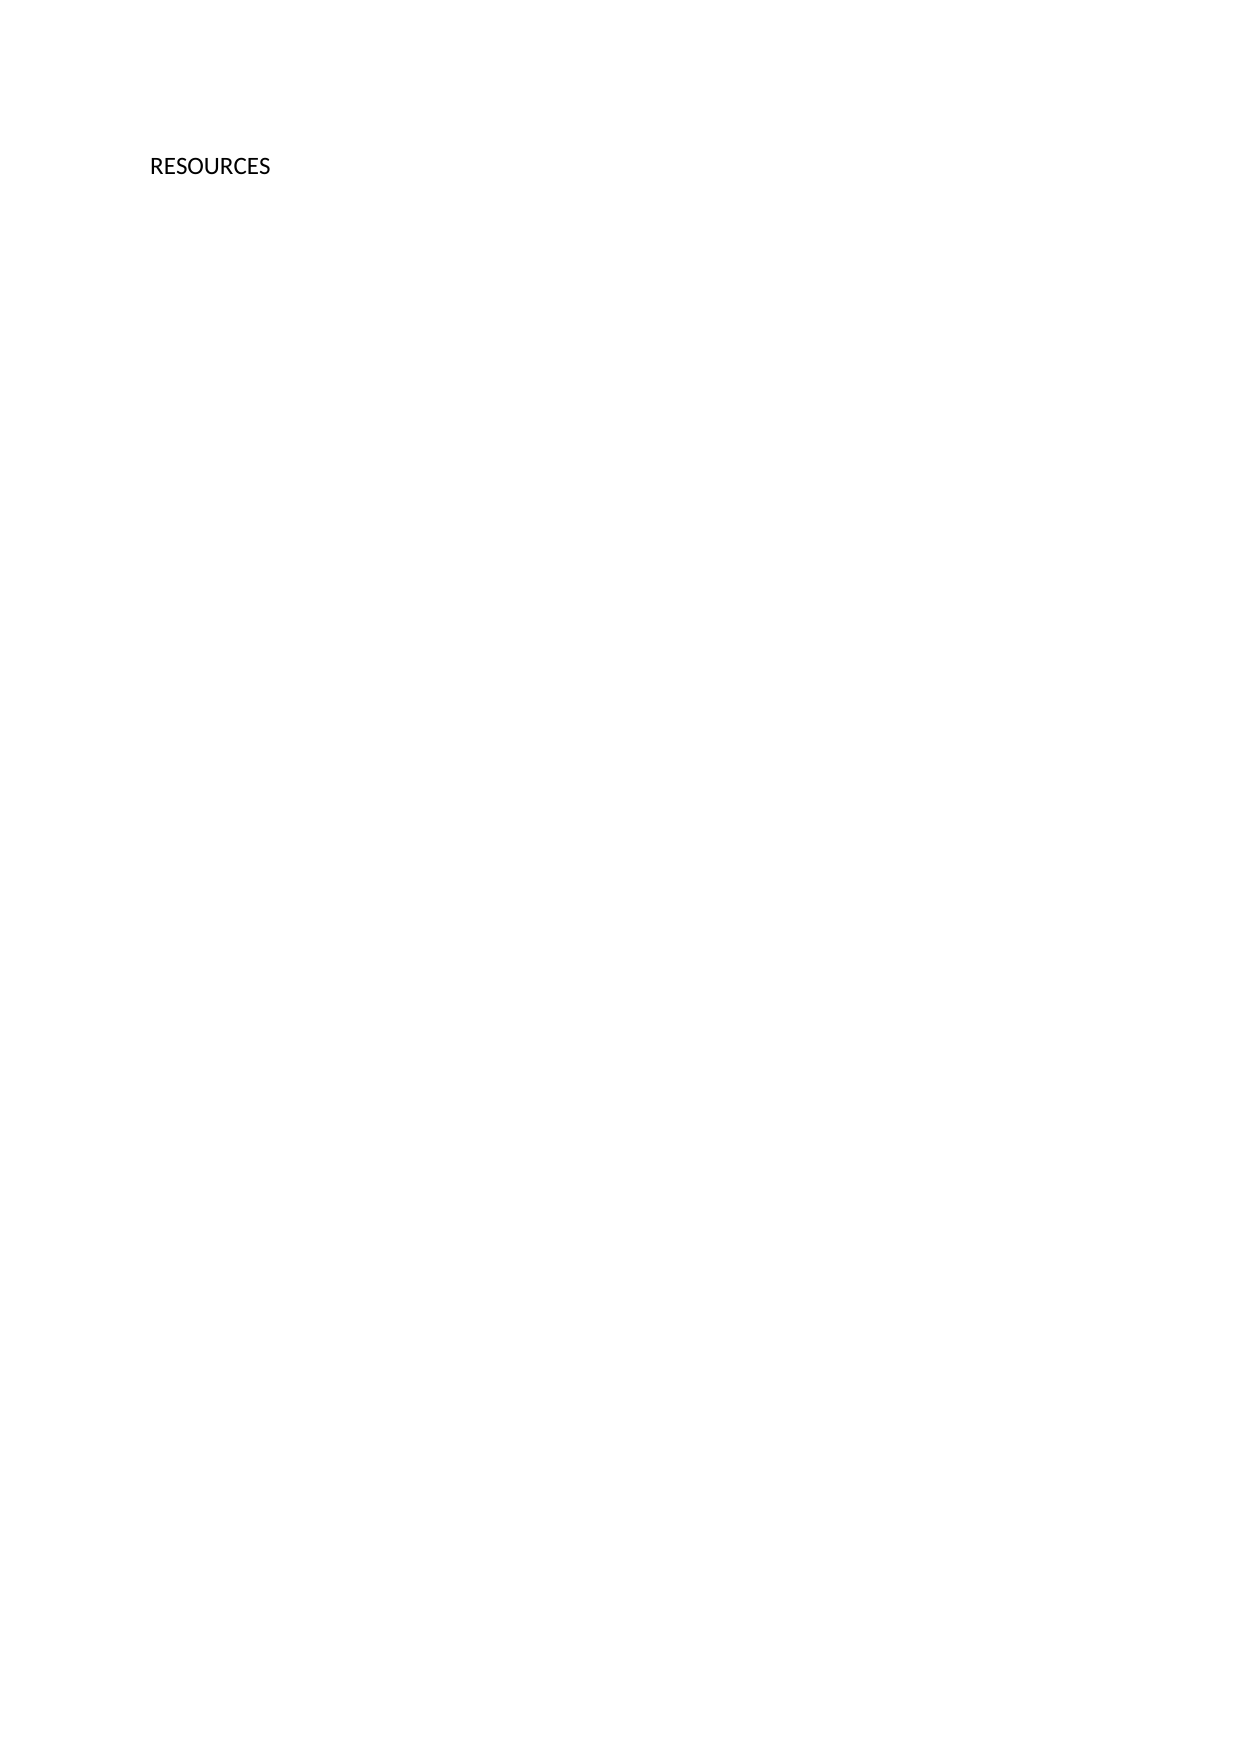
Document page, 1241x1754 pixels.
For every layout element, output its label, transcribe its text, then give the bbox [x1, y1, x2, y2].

text RESOURCES [150, 150, 1090, 181]
